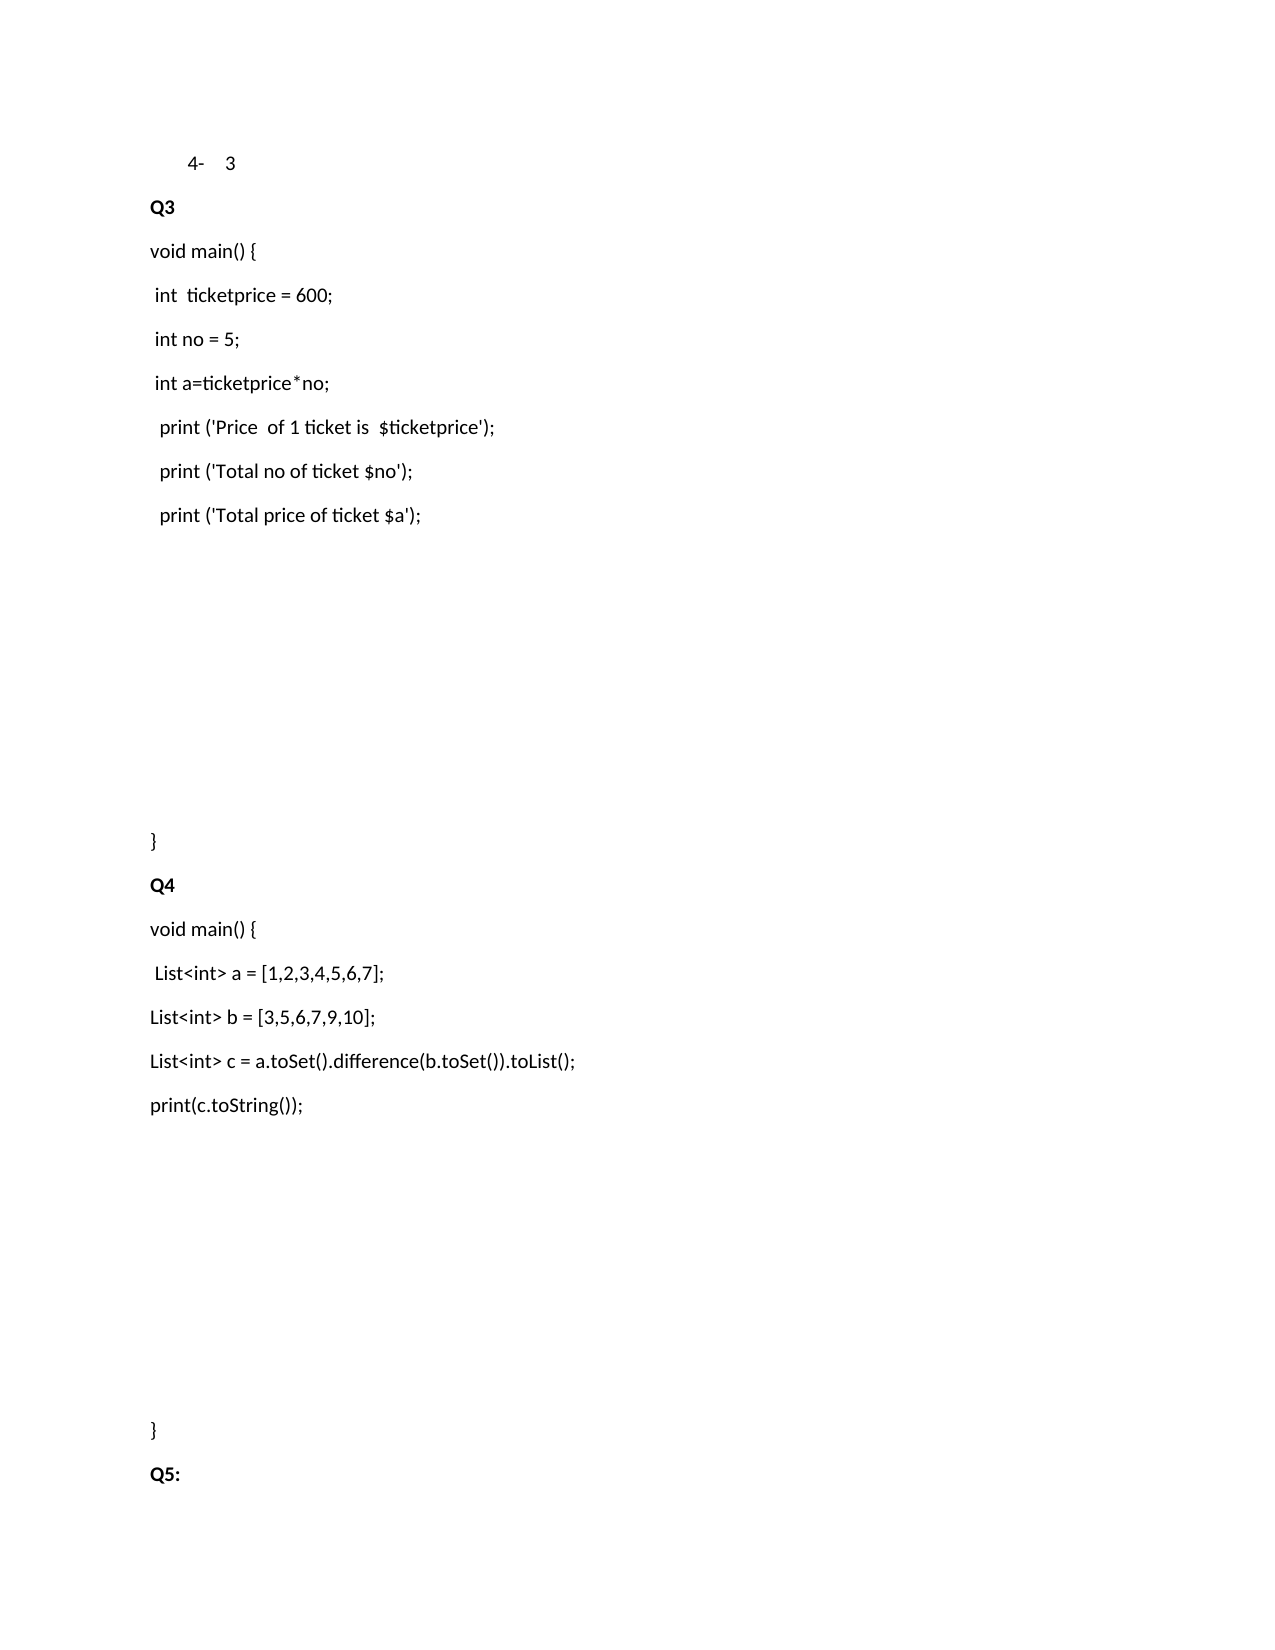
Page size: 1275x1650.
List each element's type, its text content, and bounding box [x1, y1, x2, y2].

text Q3 [150, 194, 1125, 219]
text List<int> a = [1,2,3,4,5,6,7]; [150, 960, 1125, 985]
text } [150, 828, 1125, 853]
text } [150, 1417, 1125, 1443]
text print ('Total no of ticket $no'); [150, 458, 1125, 484]
text Q5: [150, 1462, 1125, 1487]
text int no = 5; [150, 326, 1125, 352]
text print(c.toString()); [150, 1092, 1125, 1118]
list 3 [187, 150, 1125, 175]
text print ('Price of 1 ticket is $ticketprice'); [150, 414, 1125, 440]
text void main() { [150, 238, 1125, 263]
text Q4 [150, 872, 1125, 897]
text void main() { [150, 916, 1125, 941]
text List<int> b = [3,5,6,7,9,10]; [150, 1004, 1125, 1029]
text List<int> c = a.toSet().difference(b.toSet()).toList(); [150, 1048, 1125, 1073]
text print ('Total price of ticket $a'); [150, 502, 1125, 528]
text int ticketprice = 600; [150, 282, 1125, 308]
text int a=ticketprice*no; [150, 370, 1125, 396]
